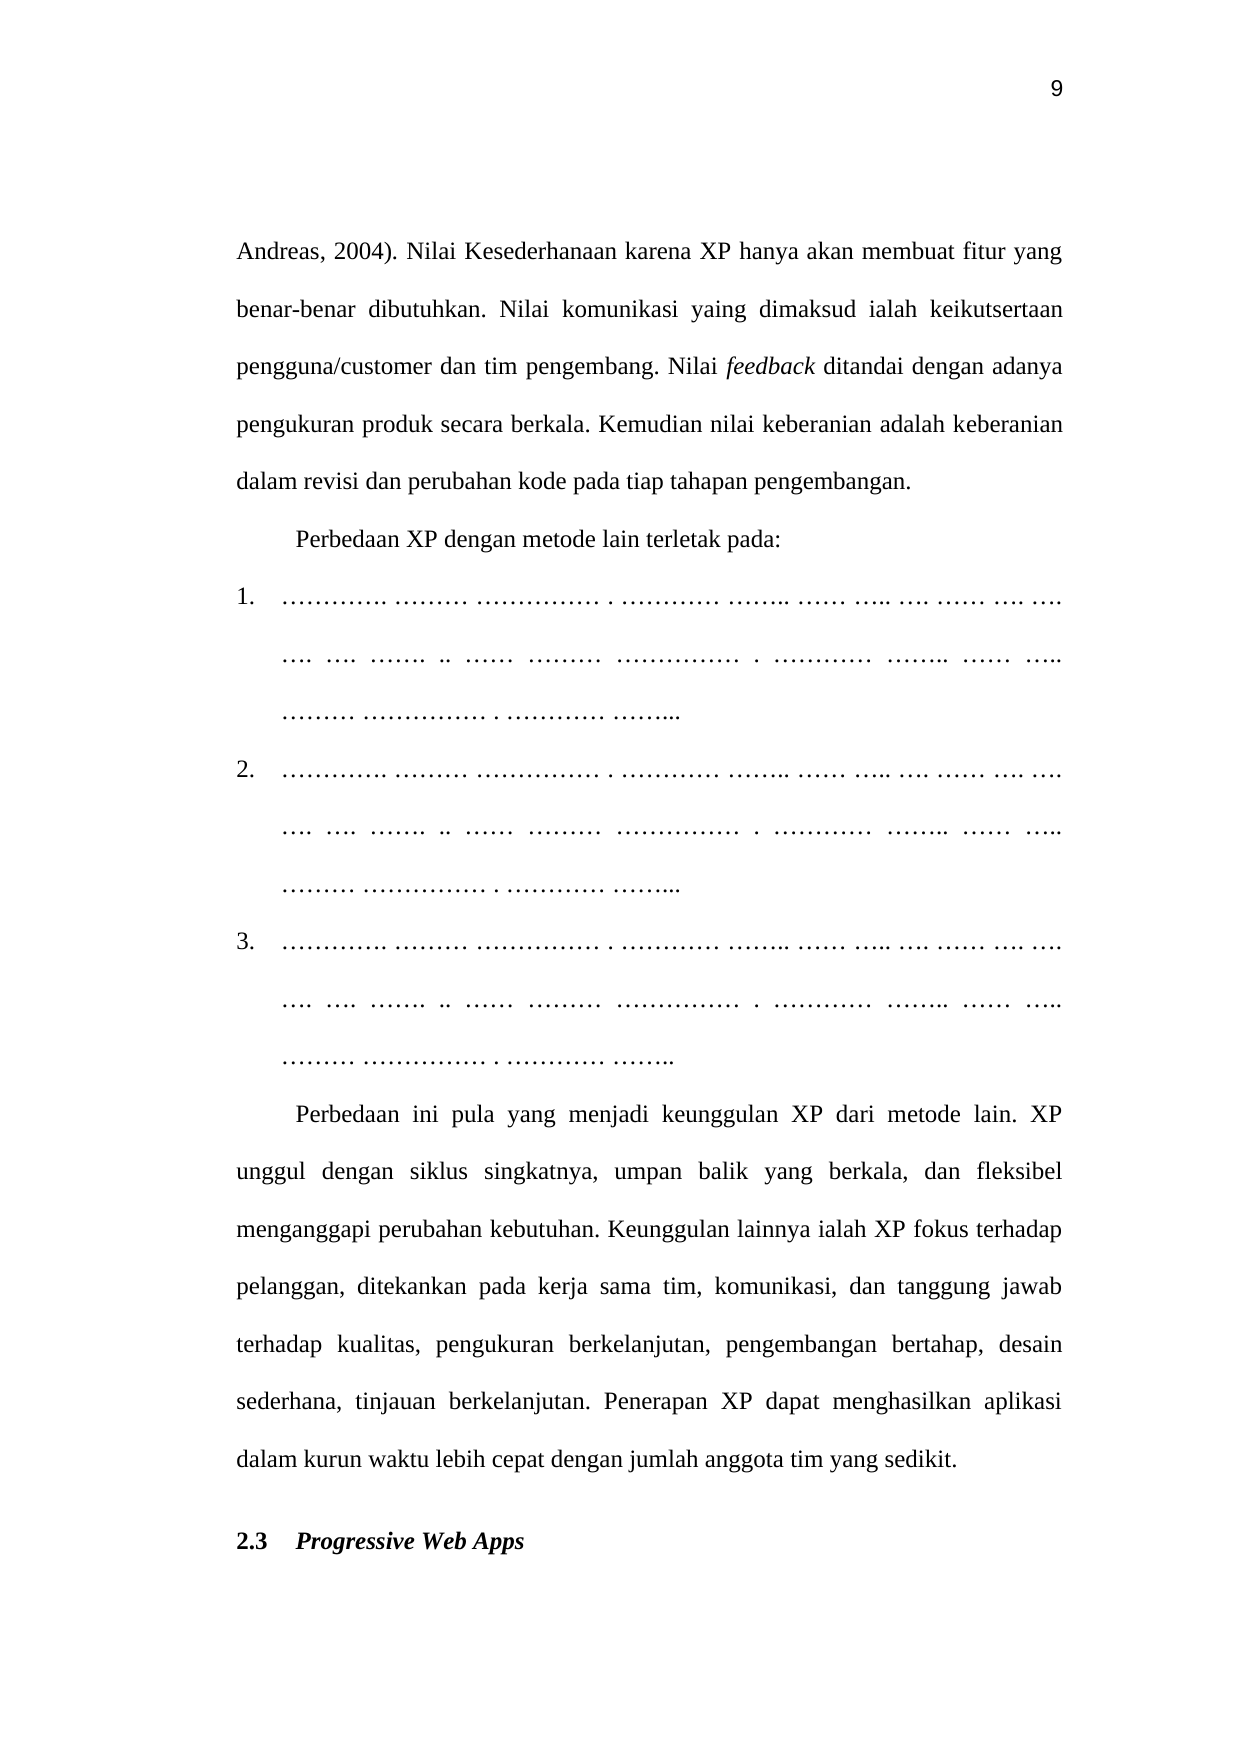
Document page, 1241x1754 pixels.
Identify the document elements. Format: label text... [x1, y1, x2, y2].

list …………. ……… …………… . ………… …….. …… ….. …. …… …. …. …. …. ……. .. …… ……… …………… . ………… …….. …… ….. ……… …………… . ………… …….. [236, 926, 1063, 1070]
list …………. ……… …………… . ………… …….. …… ….. …. …… …. …. …. …. ……. .. …… ……… …………… . ………… …….. …… ….. ……… …………… . ………… ……... [236, 581, 1063, 725]
list …………. ……… …………… . ………… …….. …… ….. …. …… …. …. …. …. ……. .. …… ……… …………… . ………… …….. …… ….. ……… …………… . ………… ……... [236, 754, 1063, 897]
list Progressive Web Apps [236, 1526, 1063, 1555]
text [236, 236, 1063, 495]
text Perbedaan ini pula yang menjadi keunggulan XP dari metode lain. XP unggul dengan siklus singkatnya, umpan balik yang berkala, dan fleksibel menganggapi perubahan kebutuhan. Keunggulan lainnya ialah XP fokus terhadap pelanggan, ditekankan pada kerja sama tim, komunikasi, dan tanggung jawab terhadap kualitas, pengukuran berkelanjutan, pengembangan bertahap, desain sederhana, tinjauan berkelanjutan. Penerapan XP dapat menghasilkan aplikasi dalam kurun waktu lebih cepat dengan jumlah anggota tim yang sedikit. [236, 1099, 1063, 1472]
text Perbedaan XP dengan metode lain terletak pada: [236, 524, 1063, 552]
